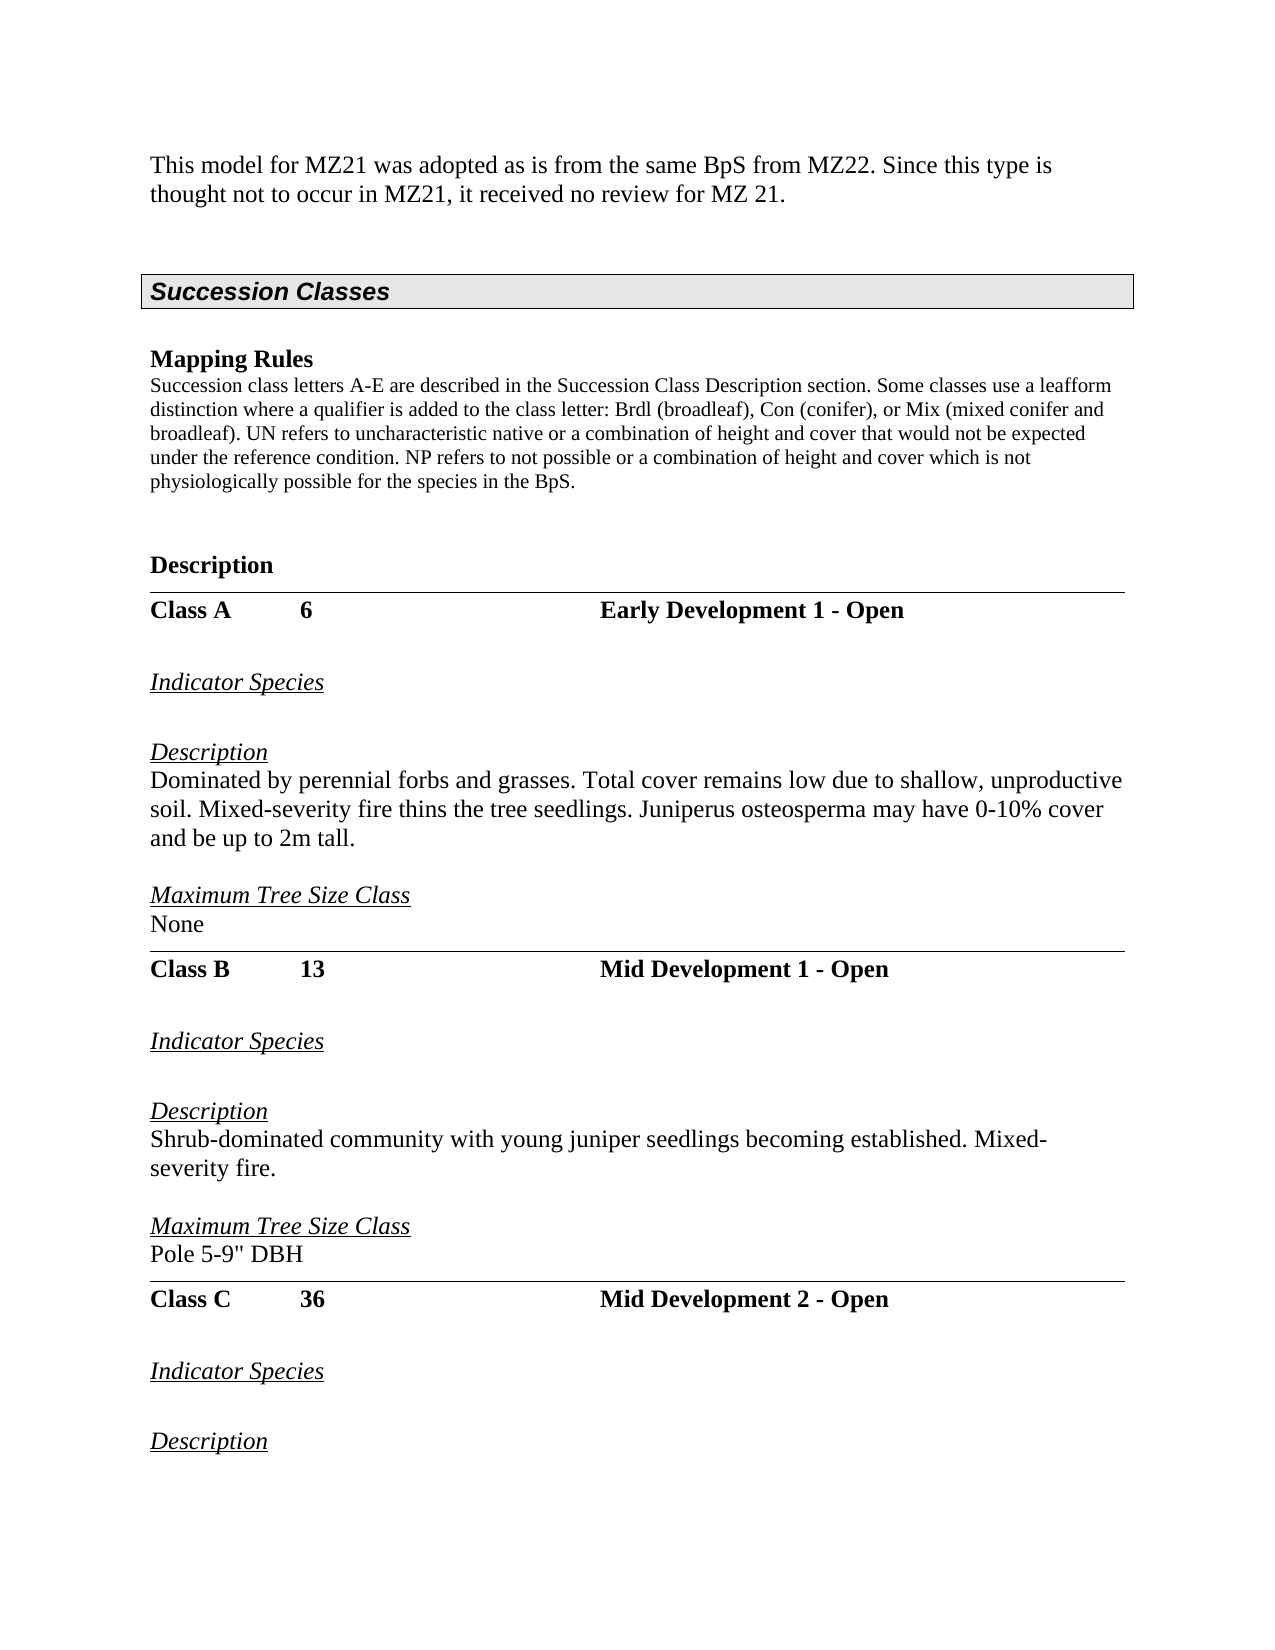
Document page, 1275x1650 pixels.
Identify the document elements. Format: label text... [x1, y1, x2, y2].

text Class B 13 Mid Development 1 - Open [150, 952, 1125, 982]
text Class A 6 Early Development 1 - Open [150, 593, 1125, 623]
text Description [150, 1096, 1125, 1124]
text Succession Classes [142, 275, 1133, 308]
text This model for MZ21 was adopted as is from the same BpS from MZ22. Since this type is thought not to occur in MZ21, it received no review for MZ 21. [150, 150, 1125, 207]
text Description [150, 737, 1125, 766]
text Indicator Species [150, 1356, 1125, 1385]
text Indicator Species [150, 1026, 1125, 1054]
text Description [150, 1426, 1125, 1455]
text Class C 36 Mid Development 2 - Open [150, 1282, 1125, 1313]
text Maximum Tree Size ClassPole 5-9" DBH [150, 1211, 1125, 1268]
text Succession class letters A-E are described in the Succession Class Description section. Some classes use a leafform distinction where a qualifier is added to the class letter: Brdl (broadleaf), Con (conifer), or Mix (mixed conifer and broadleaf). UN refers to uncharacteristic native or a combination of height and cover that would not be expected under the reference condition. NP refers to not possible or a combination of height and cover which is not physiologically possible for the species in the BpS. [150, 372, 1125, 493]
text Mapping Rules [150, 344, 1125, 372]
text Indicator Species [150, 667, 1125, 696]
text Dominated by perennial forbs and grasses. Total cover remains low due to shallow, unproductive soil. Mixed-severity fire thins the tree seedlings. Juniperus osteosperma may have 0-10% cover and be up to 2m tall. [150, 766, 1125, 852]
text Shrub-dominated community with young juniper seedlings becoming established. Mixed-severity fire. [150, 1124, 1125, 1182]
text Maximum Tree Size ClassNone [150, 881, 1125, 938]
text Description [150, 550, 1125, 579]
